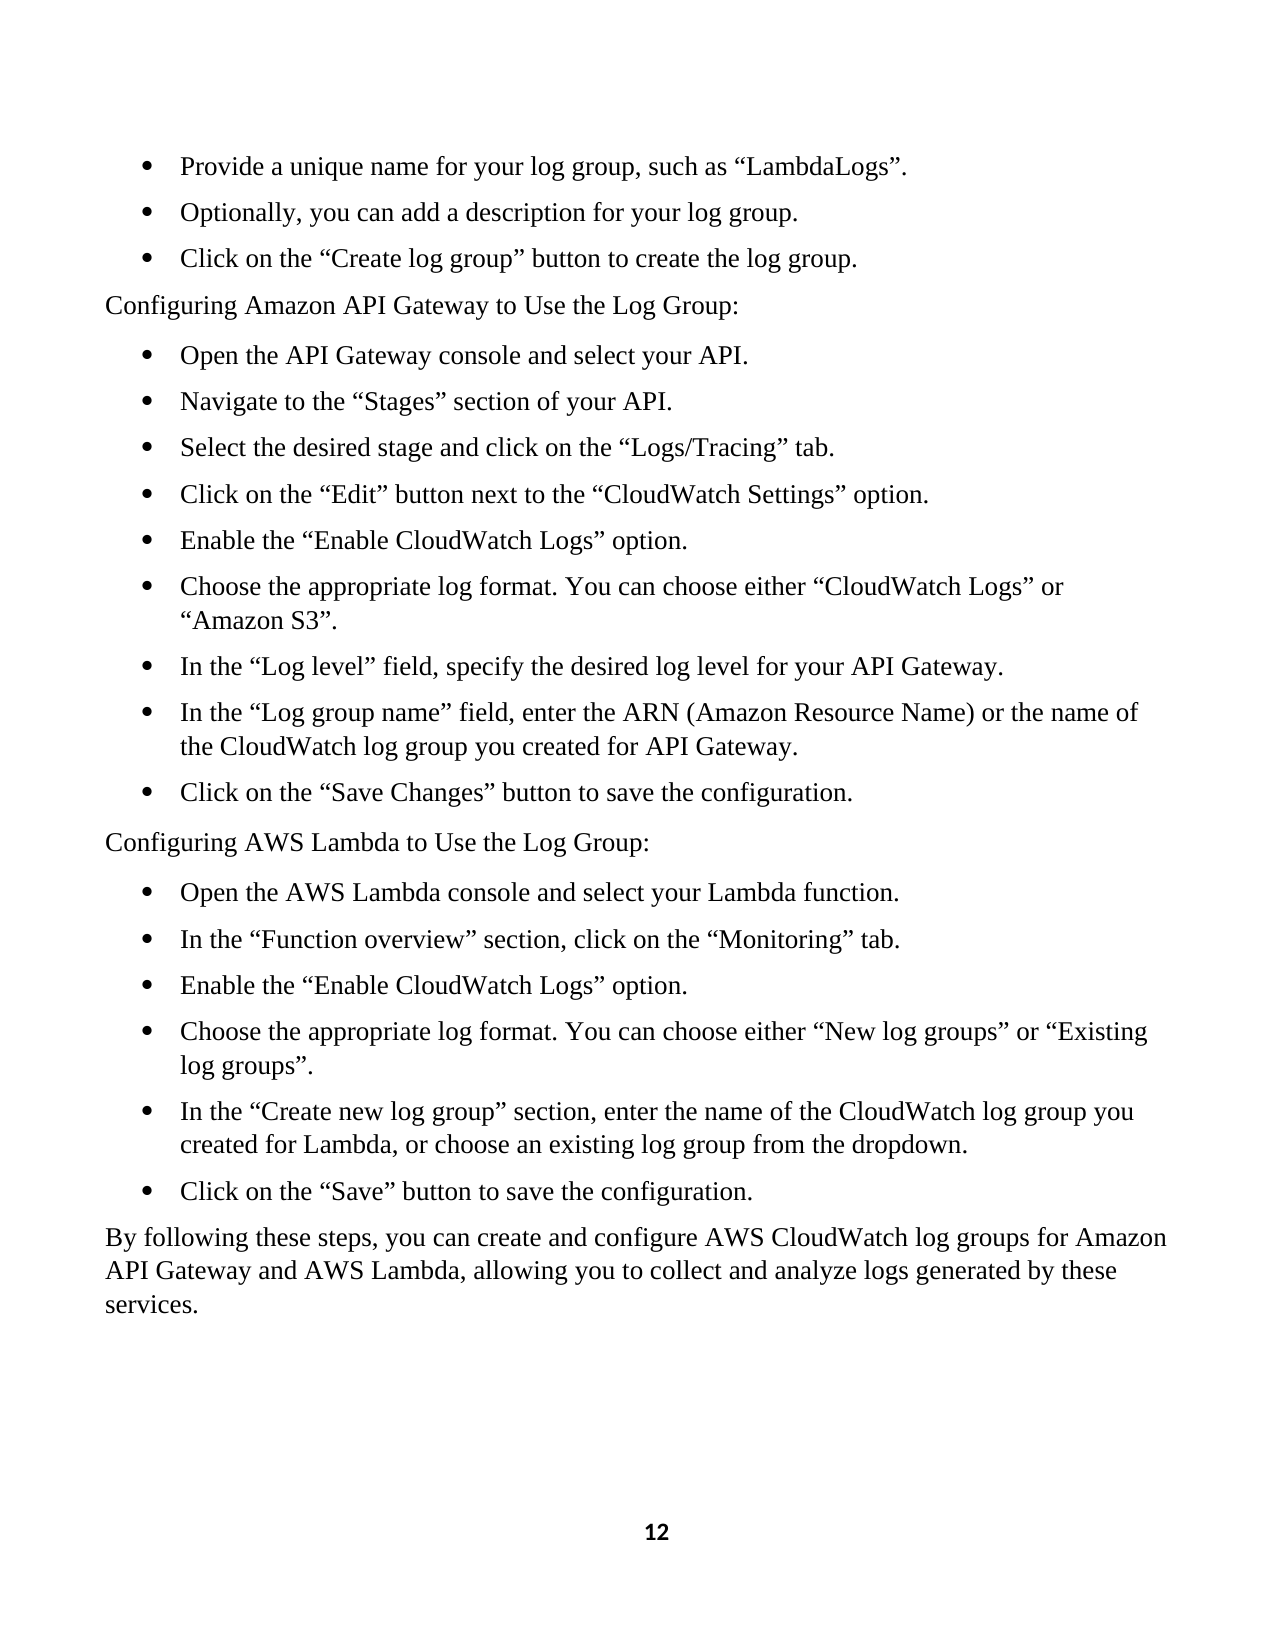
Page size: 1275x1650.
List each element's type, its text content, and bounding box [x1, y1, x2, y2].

list Click on the “Edit” button next to the “CloudWatch Settings” option. [142, 478, 1170, 509]
list Enable the “Enable CloudWatch Logs” option. [142, 969, 1170, 1000]
list Open the AWS Lambda console and select your Lambda function. [142, 876, 1170, 908]
list In the “Function overview” section, click on the “Monitoring” tab. [142, 923, 1170, 954]
text Configuring AWS Lambda to Use the Log Group: [105, 826, 1170, 857]
list Choose the appropriate log format. You can choose either “CloudWatch Logs” or “Amazon S3”. [142, 570, 1170, 635]
list Click on the “Save” button to save the configuration. [142, 1174, 1170, 1206]
list Select the desired stage and click on the “Logs/Tracing” tab. [142, 431, 1170, 463]
list Click on the “Save Changes” button to save the configuration. [142, 776, 1170, 807]
list In the “Create new log group” section, enter the name of the CloudWatch log group you created for Lambda, or choose an existing log group from the dropdown. [142, 1095, 1170, 1160]
text By following these steps, you can create and configure AWS CloudWatch log groups for Amazon API Gateway and AWS Lambda, allowing you to collect and analyze logs generated by these services. [105, 1221, 1170, 1319]
list In the “Log group name” field, enter the ARN (Amazon Resource Name) or the name of the CloudWatch log group you created for API Gateway. [142, 696, 1170, 761]
list Enable the “Enable CloudWatch Logs” option. [142, 524, 1170, 555]
list Click on the “Create log group” button to create the log group. [142, 242, 1170, 274]
list Open the API Gateway console and select your API. [142, 339, 1170, 370]
list Choose the appropriate log format. You can choose either “New log groups” or “Existing log groups”. [142, 1015, 1170, 1080]
list Navigate to the “Stages” section of your API. [142, 385, 1170, 416]
text Configuring Amazon API Gateway to Use the Log Group: [105, 289, 1170, 320]
list In the “Log level” field, specify the desired log level for your API Gateway. [142, 650, 1170, 681]
list Optionally, you can add a description for your log group. [142, 196, 1170, 227]
list Provide a unique name for your log group, such as “LambdaLogs”. [142, 150, 1170, 181]
